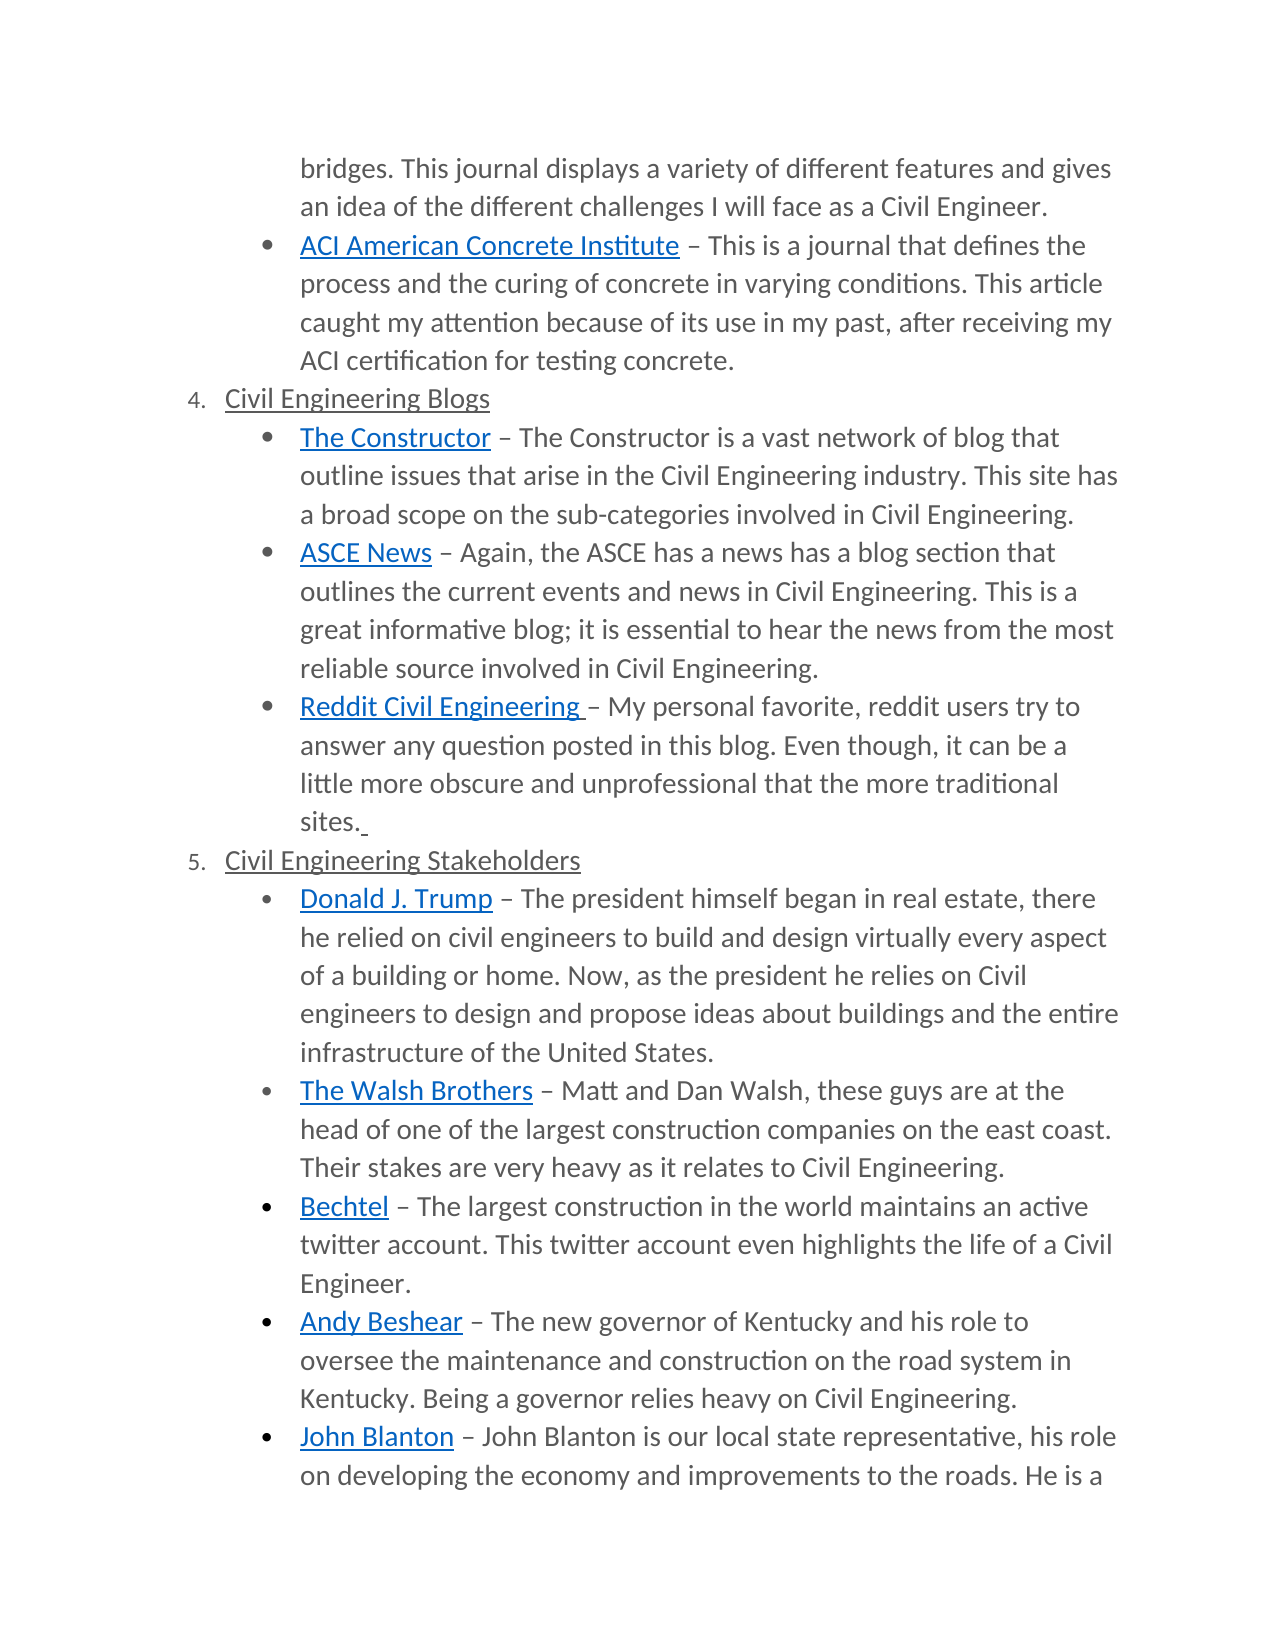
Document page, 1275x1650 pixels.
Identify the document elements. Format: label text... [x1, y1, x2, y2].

list Andy Beshear – The new governor of Kentucky and his role to oversee the maintenance and construction on the road system in Kentucky. Being a governor relies heavy on Civil Engineering. [262, 1303, 1125, 1416]
list ACI American Concrete Institute – This is a journal that defines the process and the curing of concrete in varying conditions. This article caught my attention because of its use in my past, after receiving my ACI certification for testing concrete. [262, 227, 1125, 378]
list The Constructor – The Constructor is a vast network of blog that outline issues that arise in the Civil Engineering industry. This site has a broad scope on the sub-categories involved in Civil Engineering. [262, 419, 1125, 532]
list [262, 1418, 1125, 1492]
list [262, 150, 1125, 224]
list ASCE News – Again, the ASCE has a news has a blog section that outlines the current events and news in Civil Engineering. This is a great informative blog; it is essential to hear the news from the most reliable source involved in Civil Engineering. [262, 534, 1125, 685]
list The Walsh Brothers – Matt and Dan Walsh, these guys are at the head of one of the largest construction companies on the east coast. Their stakes are very heavy as it relates to Civil Engineering. [262, 1072, 1125, 1185]
list Bechtel – The largest construction in the world maintains an active twitter account. This twitter account even highlights the life of a Civil Engineer. [262, 1188, 1125, 1300]
list Civil Engineering Stakeholders [187, 842, 1125, 877]
list Reddit Civil Engineering – My personal favorite, reddit users try to answer any question posted in this blog. Even though, it can be a little more obscure and unprofessional that the more traditional sites. [262, 688, 1125, 839]
list Donald J. Trump – The president himself began in real estate, there he relied on civil engineers to build and design virtually every aspect of a building or home. Now, as the president he relies on Civil engineers to design and propose ideas about buildings and the entire infrastructure of the United States. [262, 880, 1125, 1070]
list Civil Engineering Blogs [187, 381, 1125, 416]
